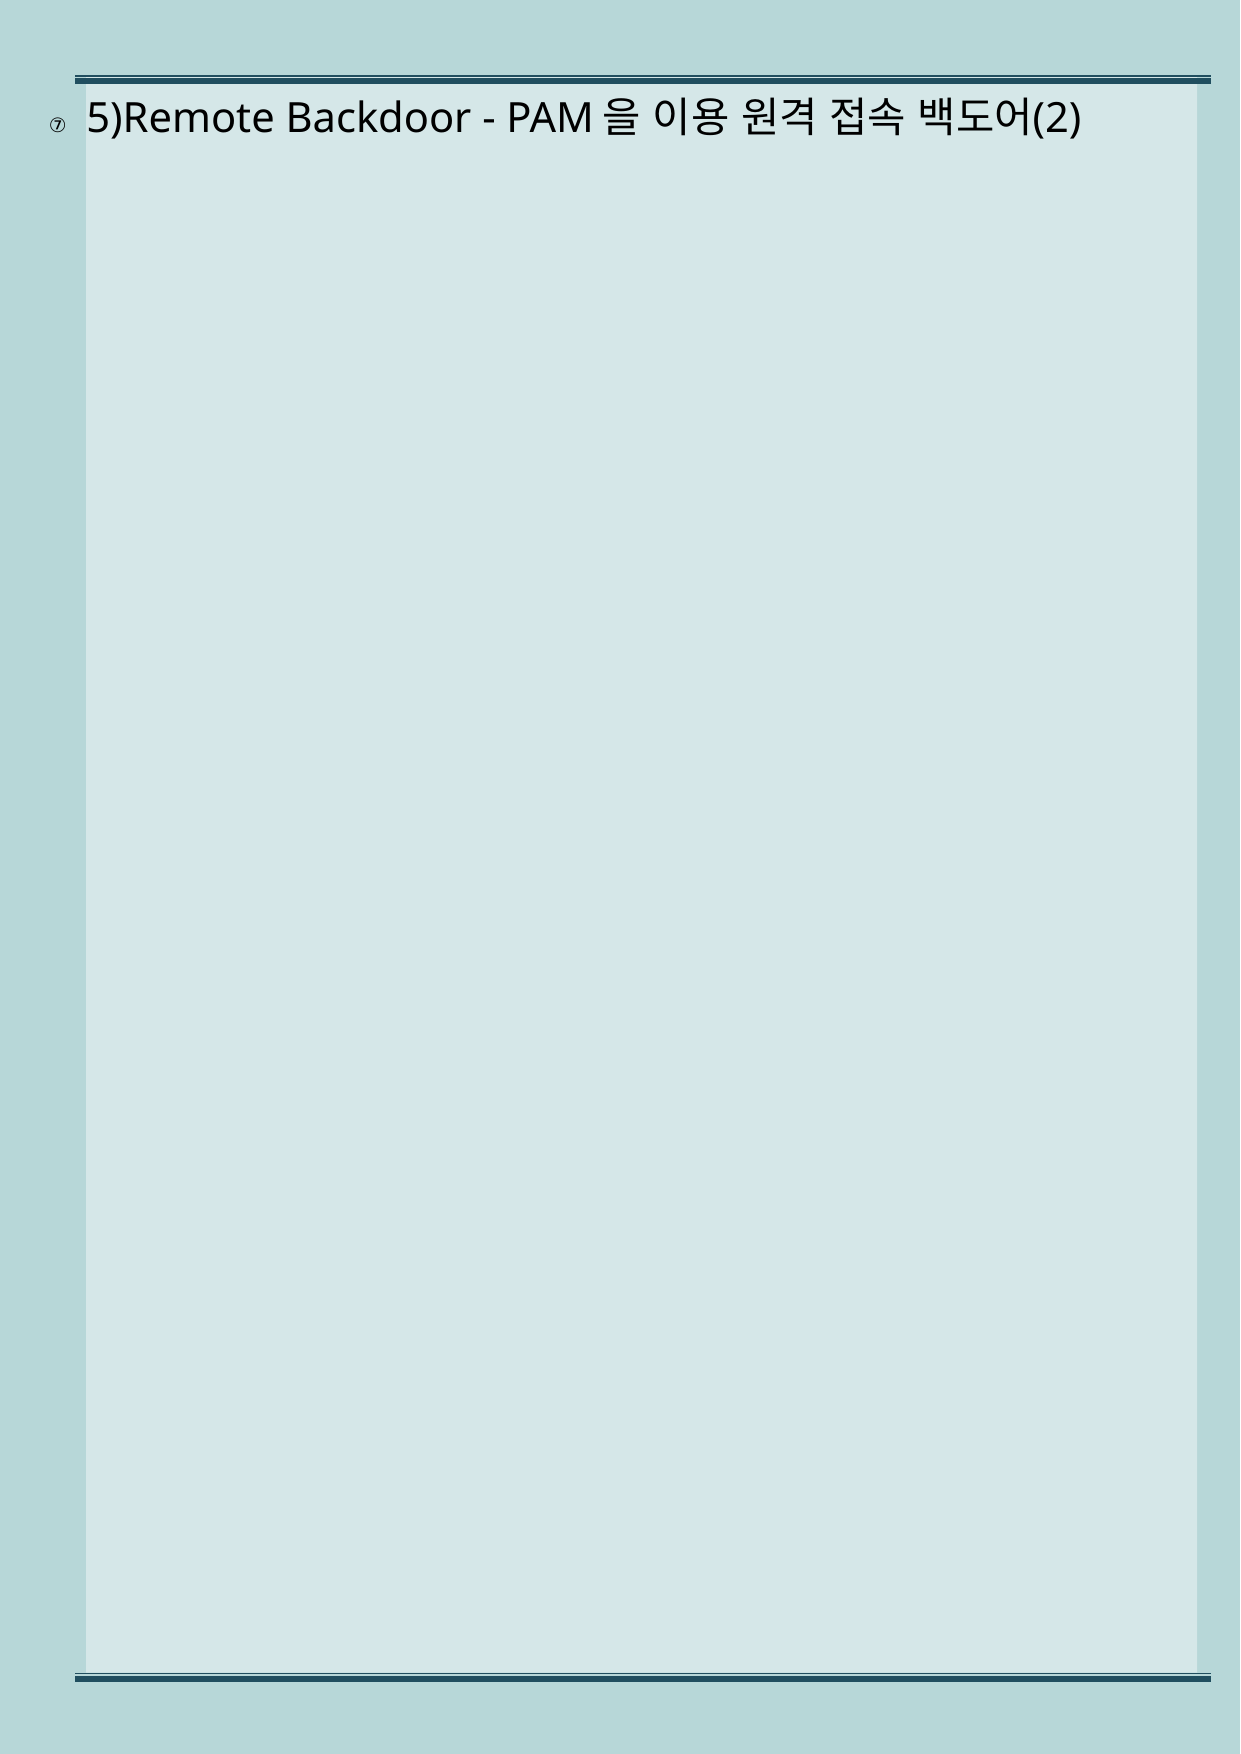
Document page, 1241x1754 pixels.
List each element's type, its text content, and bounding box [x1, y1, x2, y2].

table_header 5)Remote Backdoor - PAM을 이용 원격 접속 백도어(2) [75, 84, 1211, 1673]
